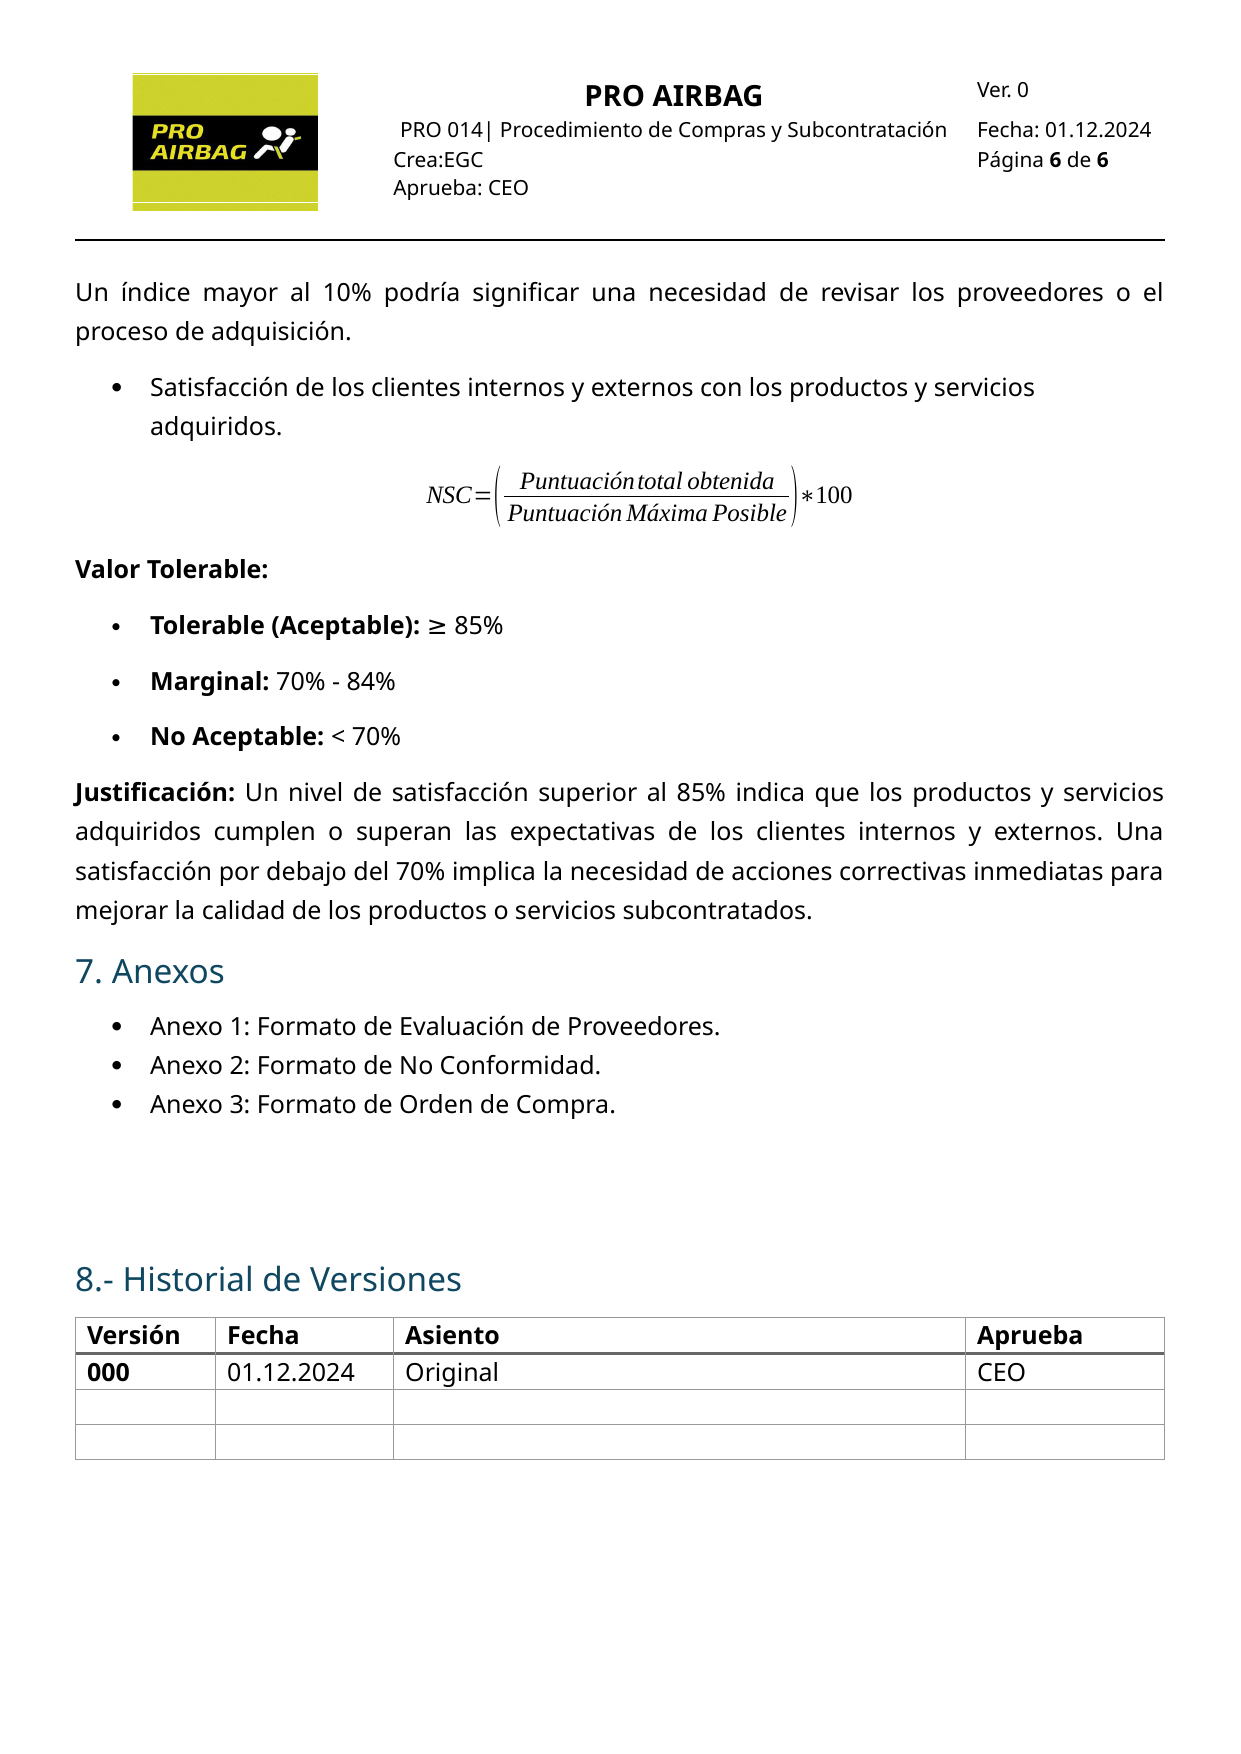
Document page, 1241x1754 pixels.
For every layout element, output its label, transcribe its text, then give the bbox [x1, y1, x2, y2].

table_cell [76, 1425, 215, 1459]
table_cell [966, 1425, 1164, 1459]
table_header Fecha [216, 1318, 393, 1352]
table_cell CEO [966, 1355, 1164, 1389]
table_cell [394, 1425, 965, 1459]
table_header Versión [76, 1318, 215, 1352]
text Valor Tolerable: [75, 551, 1165, 586]
table_cell 000 [76, 1355, 215, 1389]
table_cell 01.12.2024 [216, 1355, 393, 1389]
table_cell [394, 1390, 965, 1424]
picture [132, 75, 318, 202]
list Marginal: 70% - 84% [112, 663, 1165, 697]
table_cell [966, 1390, 1164, 1424]
table_cell Original [394, 1355, 965, 1389]
list Anexo 2: Formato de No Conformidad. [112, 1048, 1165, 1082]
list Tolerable (Aceptable): ≥ 85% [112, 607, 1165, 641]
subtitle 7. Anexos [75, 948, 1165, 993]
table_header Aprueba [966, 1318, 1164, 1352]
table_cell [216, 1390, 393, 1424]
list No Aceptable: < 70% [112, 719, 1165, 753]
table_header Asiento [394, 1318, 965, 1352]
list Anexo 3: Formato de Orden de Compra. [112, 1087, 1165, 1121]
list Satisfacción de los clientes internos y externos con los productos y servicios adquiridos. [112, 370, 1165, 443]
table_cell [76, 1390, 215, 1424]
list Anexo 1: Formato de Evaluación de Proveedores. [112, 1009, 1165, 1043]
text Justificación: Un nivel de satisfacción superior al 85% indica que los productos y servicios adquiridos cumplen o superan las expectativas de los clientes internos y externos. Una satisfacción por debajo del 70% implica la necesidad de acciones correctivas inmediatas para mejorar la calidad de los productos o servicios subcontratados. [75, 775, 1165, 926]
table_cell [216, 1425, 393, 1459]
subtitle 8.- Historial de Versiones [75, 1256, 1165, 1301]
picture [132, 203, 318, 211]
